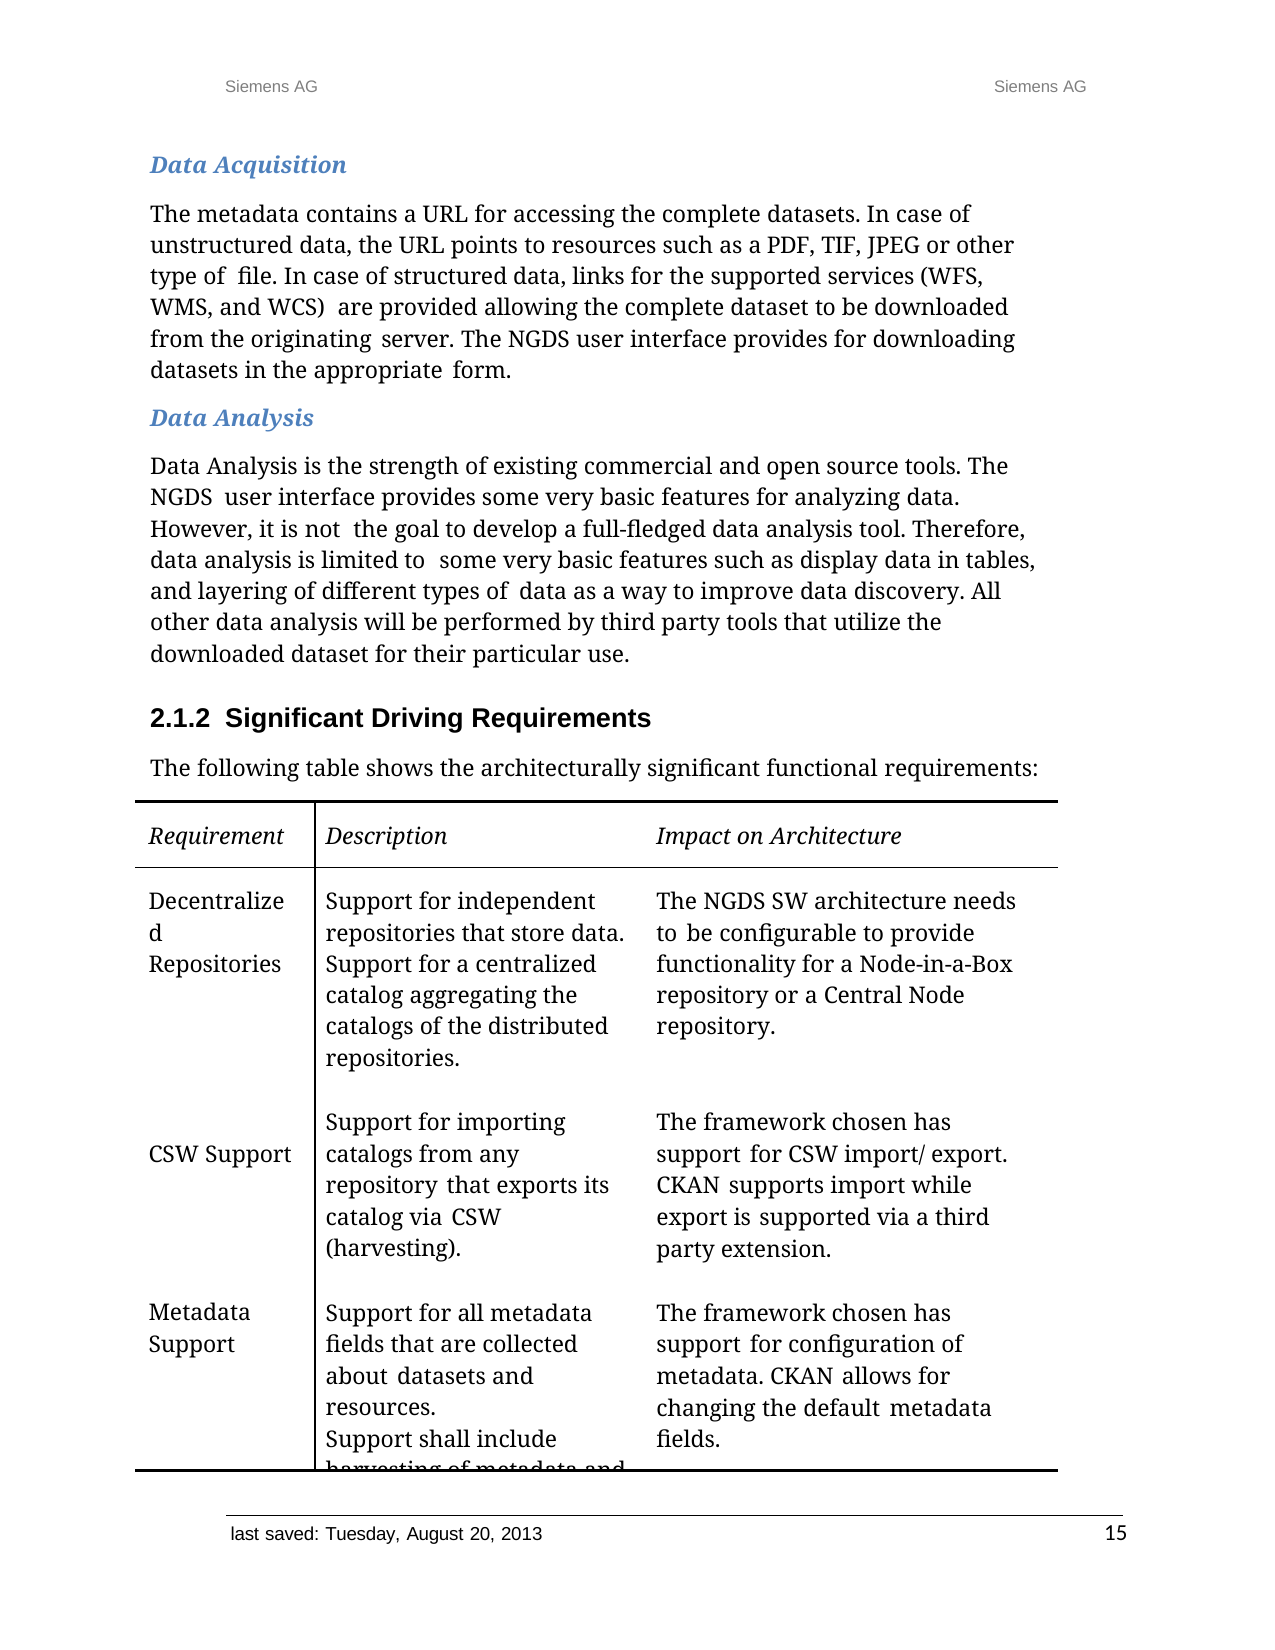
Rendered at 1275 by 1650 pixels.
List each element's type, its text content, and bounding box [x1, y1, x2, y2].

text Data Analysis is the strength of existing commercial and open source tools. The NGDS user interface provides some very basic features for analyzing data. However, it is not the goal to develop a full-fledged data analysis tool. Therefore, data analysis is limited to some very basic features such as display data in tables, and layering of different types of data as a way to improve data discovery. All other data analysis will be performed by third party tools that utilize the downloaded dataset for their particular use. [150, 450, 1041, 669]
text The following table shows the architecturally significant functional requirements: [150, 752, 1041, 783]
table_header Requirement [135, 803, 314, 867]
text The metadata contains a URL for accessing the complete datasets. In case of unstructured data, the URL points to resources such as a PDF, TIF, JPEG or other type of file. In case of structured data, links for the supported services (WFS, WMS, and WCS) are provided allowing the complete dataset to be downloaded from the originating server. The NGDS user interface provides for downloading datasets in the appropriate form. [150, 197, 1041, 385]
table_cell The NGDS SW architecture needs to be configurable to provide functionality for a Node-in-a-Box repository or a Central Node repository. The framework chosen has support for CSW import/ export. CKAN supports import while export is supported via a third party extension. The framework chosen has support for configuration of metadata. CKAN allows for changing the default metadata fields. [640, 868, 1058, 1469]
subtitle Significant Driving Requirements [150, 702, 1096, 733]
table_cell Decentralized Repositories CSW Support Metadata Support [135, 868, 314, 1469]
subtitle Data Acquisition [150, 149, 1041, 180]
subtitle Data Analysis [150, 402, 1041, 433]
table_header Description [316, 803, 640, 867]
table_header Impact on Architecture [640, 803, 1058, 867]
table_cell Support for independent repositories that store data. Support for a centralized catalog aggregating the catalogs of the distributed repositories. Support for importing catalogs from any repository that exports its catalog via CSW (harvesting). Support for all metadata fields that are collected about datasets and resources. Support shall include harvesting of metadata and search of the metadata. [316, 868, 640, 1469]
